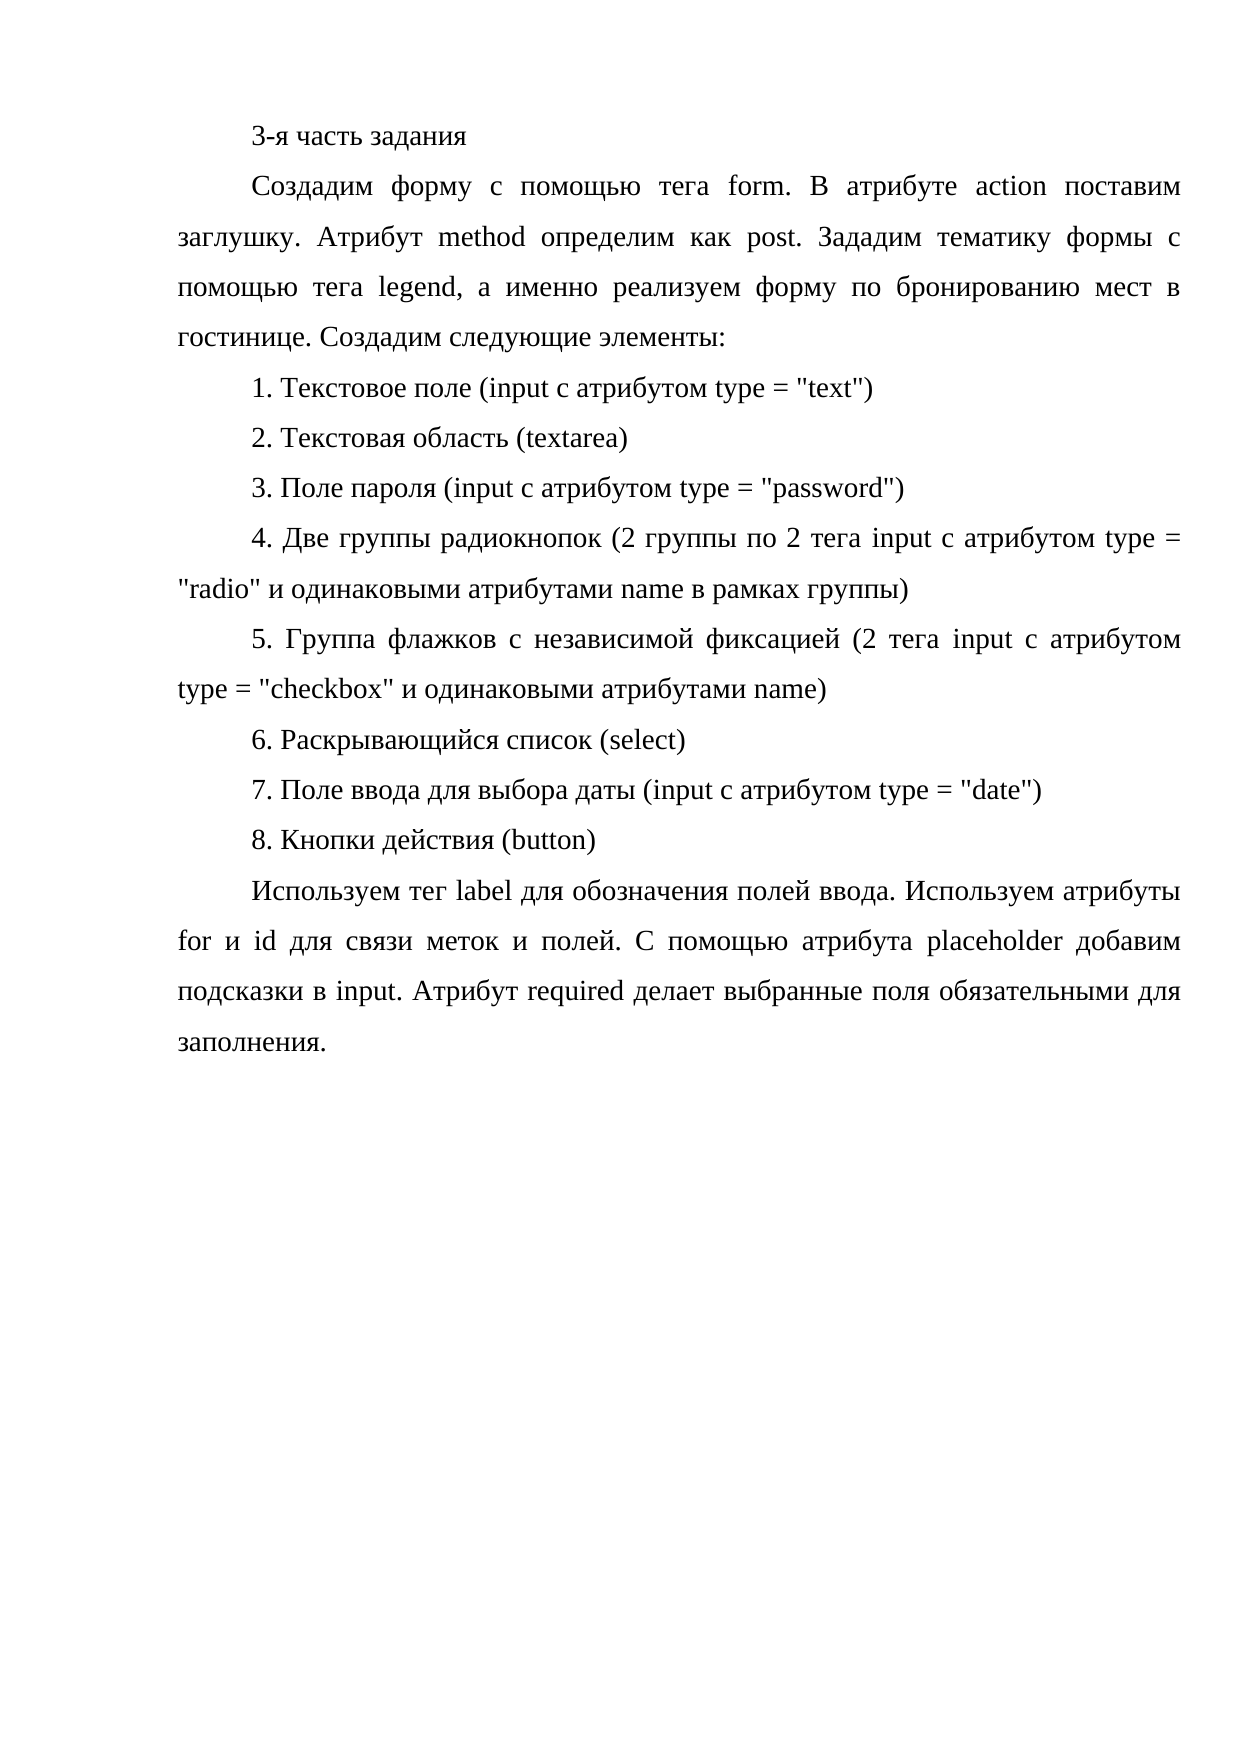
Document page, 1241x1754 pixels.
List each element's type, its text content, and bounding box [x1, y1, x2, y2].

text 3. Поле пароля (input с атрибутом type = "password") [177, 470, 1181, 504]
text 6. Раскрывающийся список (select) [251, 722, 1181, 755]
text 7. Поле ввода для выбора даты (input с атрибутом type = "date") [251, 772, 1181, 806]
text Создадим форму с помощью тега form. В атрибуте action поставим заглушку. Атрибут method определим как post. Зададим тематику формы с помощью тега legend, а именно реализуем форму по бронированию мест в гостинице. Создадим следующие элементы: [177, 168, 1181, 353]
text 4. Две группы радиокнопок (2 группы по 2 тега input с атрибутом type = "radio" и одинаковыми атрибутами name в рамках группы) [177, 521, 1181, 604]
text 3-я часть задания [177, 118, 1181, 152]
text 8. Кнопки действия (button) [251, 822, 1181, 856]
text 2. Текстовая область (textarea) [177, 420, 1181, 453]
text 1. Текстовое поле (input с атрибутом type = "text") [177, 370, 1181, 403]
text 5. Группа флажков с независимой фиксацией (2 тега input с атрибутом type = "checkbox" и одинаковыми атрибутами name) [177, 621, 1181, 705]
text Используем тег label для обозначения полей ввода. Используем атрибуты for и id для связи меток и полей. С помощью атрибута placeholder добавим подсказки в input. Атрибут required делает выбранные поля обязательными для заполнения. [177, 873, 1181, 1057]
